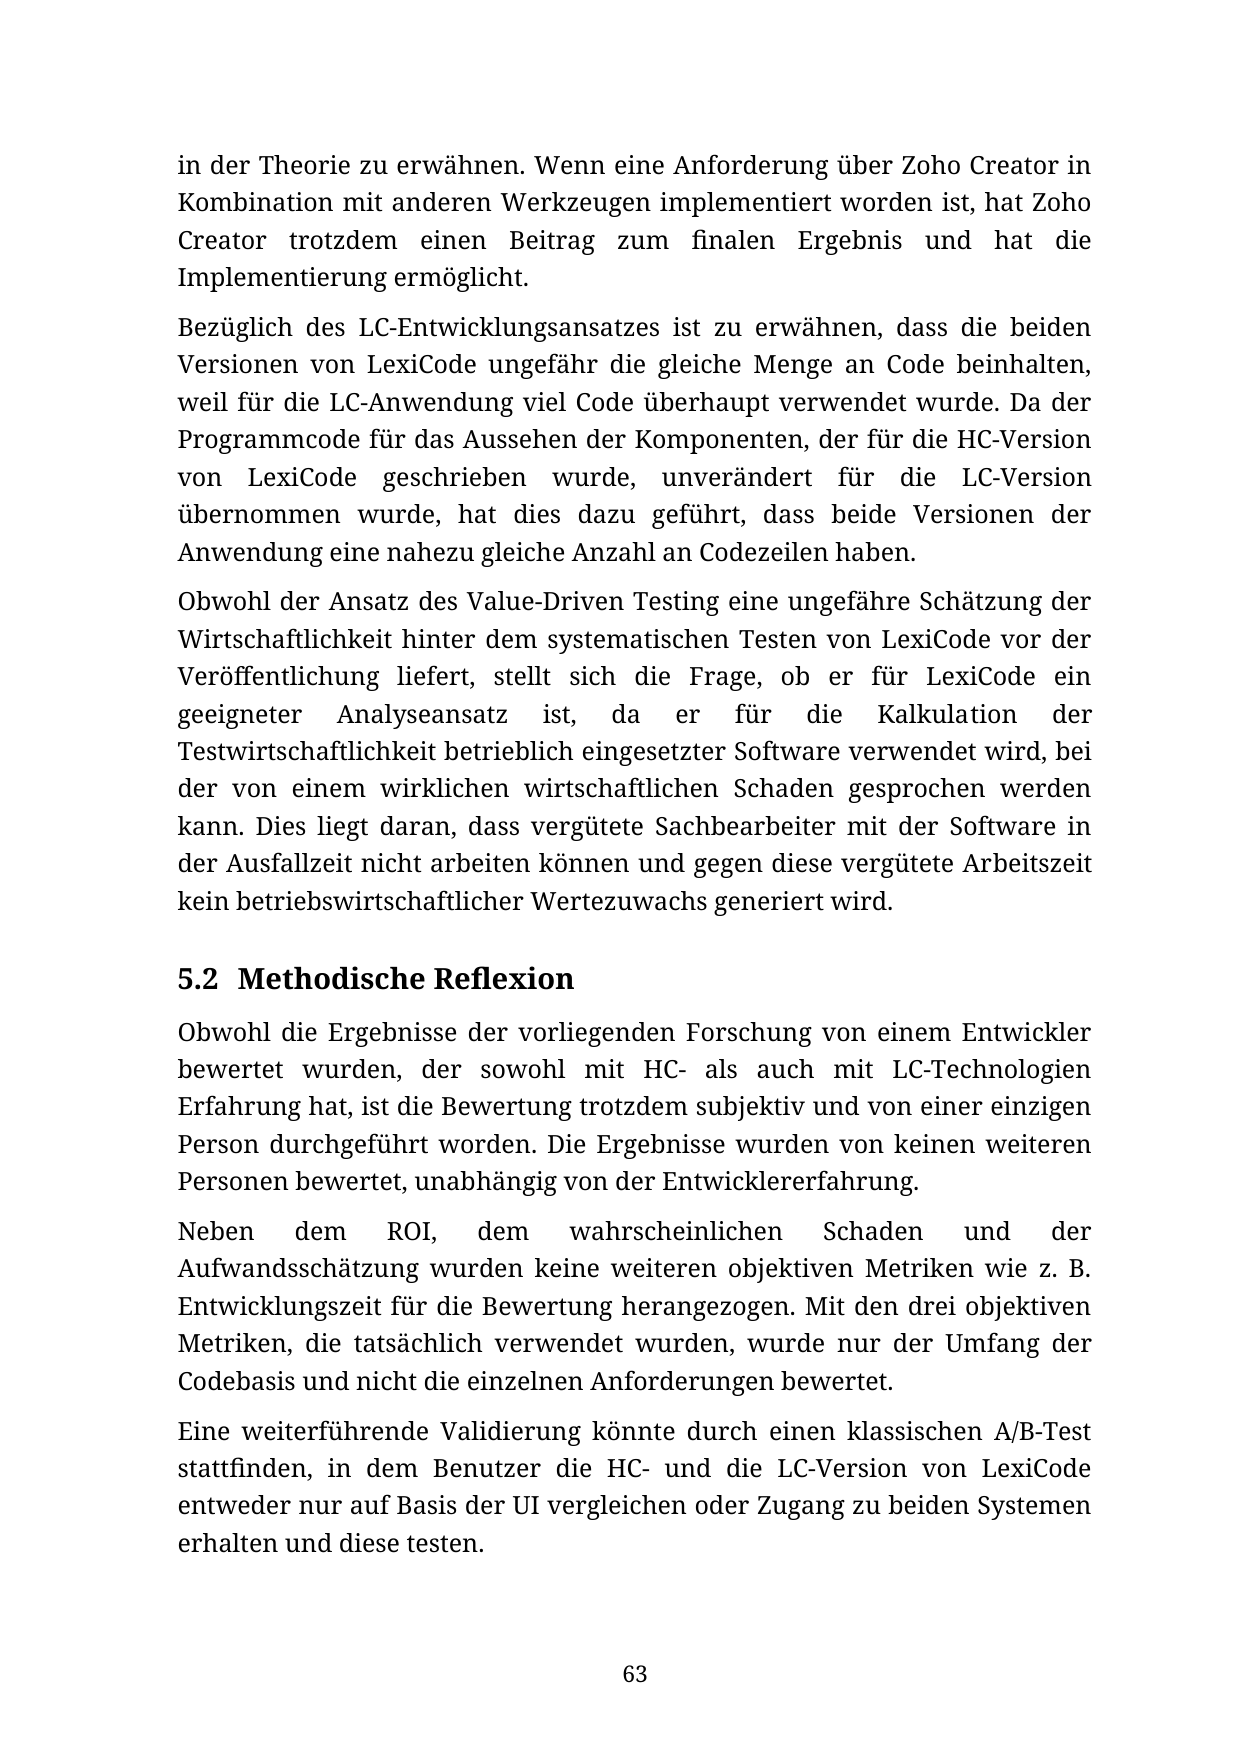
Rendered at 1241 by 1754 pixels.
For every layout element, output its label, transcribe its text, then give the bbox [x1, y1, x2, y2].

text Bezüglich des LC-Entwicklungsansatzes ist zu erwähnen, dass die beiden Versionen von LexiCode ungefähr die gleiche Menge an Code beinhalten, weil für die LC-Anwendung viel Code überhaupt verwendet wurde. Da der Programmcode für das Aussehen der Komponenten, der für die HC-Version von LexiCode geschrieben wurde, unverändert für die LC-Version übernommen wurde, hat dies dazu geführt, dass beide Versionen der Anwendung eine nahezu gleiche Anzahl an Codezeilen haben. [177, 310, 1092, 568]
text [177, 148, 1092, 294]
text Eine weiterführende Validierung könnte durch einen klassischen A/B-Test stattfinden, in dem Benutzer die HC- und die LC-Version von LexiCode entweder nur auf Basis der UI vergleichen oder Zugang zu beiden Systemen erhalten und diese testen. [177, 1413, 1092, 1559]
text Neben dem ROI, dem wahrscheinlichen Schaden und der Aufwandsschätzung wurden keine weiteren objektiven Metriken wie z. B. Entwicklungszeit für die Bewertung herangezogen. Mit den drei objektiven Metriken, die tatsächlich verwendet wurden, wurde nur der Umfang der Codebasis und nicht die einzelnen Anforderungen bewertet. [177, 1214, 1092, 1397]
text Obwohl die Ergebnisse der vorliegenden Forschung von einem Entwickler bewertet wurden, der sowohl mit HC- als auch mit LC-Technologien Erfahrung hat, ist die Bewertung trotzdem subjektiv und von einer einzigen Person durchgeführt worden. Die Ergebnisse wurden von keinen weiteren Personen bewertet, unabhängig von der Entwicklererfahrung. [177, 1014, 1092, 1198]
subtitle Methodische Reflexion [177, 958, 1033, 998]
text Obwohl der Ansatz des Value-Driven Testing eine ungefähre Schätzung der Wirtschaftlichkeit hinter dem systematischen Testen von LexiCode vor der Veröffentlichung liefert, stellt sich die Frage, ob er für LexiCode ein geeigneter Analyseansatz ist, da er für die Kalkulation der Testwirtschaftlichkeit betrieblich eingesetzter Software verwendet wird, bei der von einem wirklichen wirtschaftlichen Schaden gesprochen werden kann. Dies liegt daran, dass vergütete Sachbearbeiter mit der Software in der Ausfallzeit nicht arbeiten können und gegen diese vergütete Arbeitszeit kein betriebswirtschaftlicher Wertezuwachs generiert wird. [177, 584, 1092, 917]
